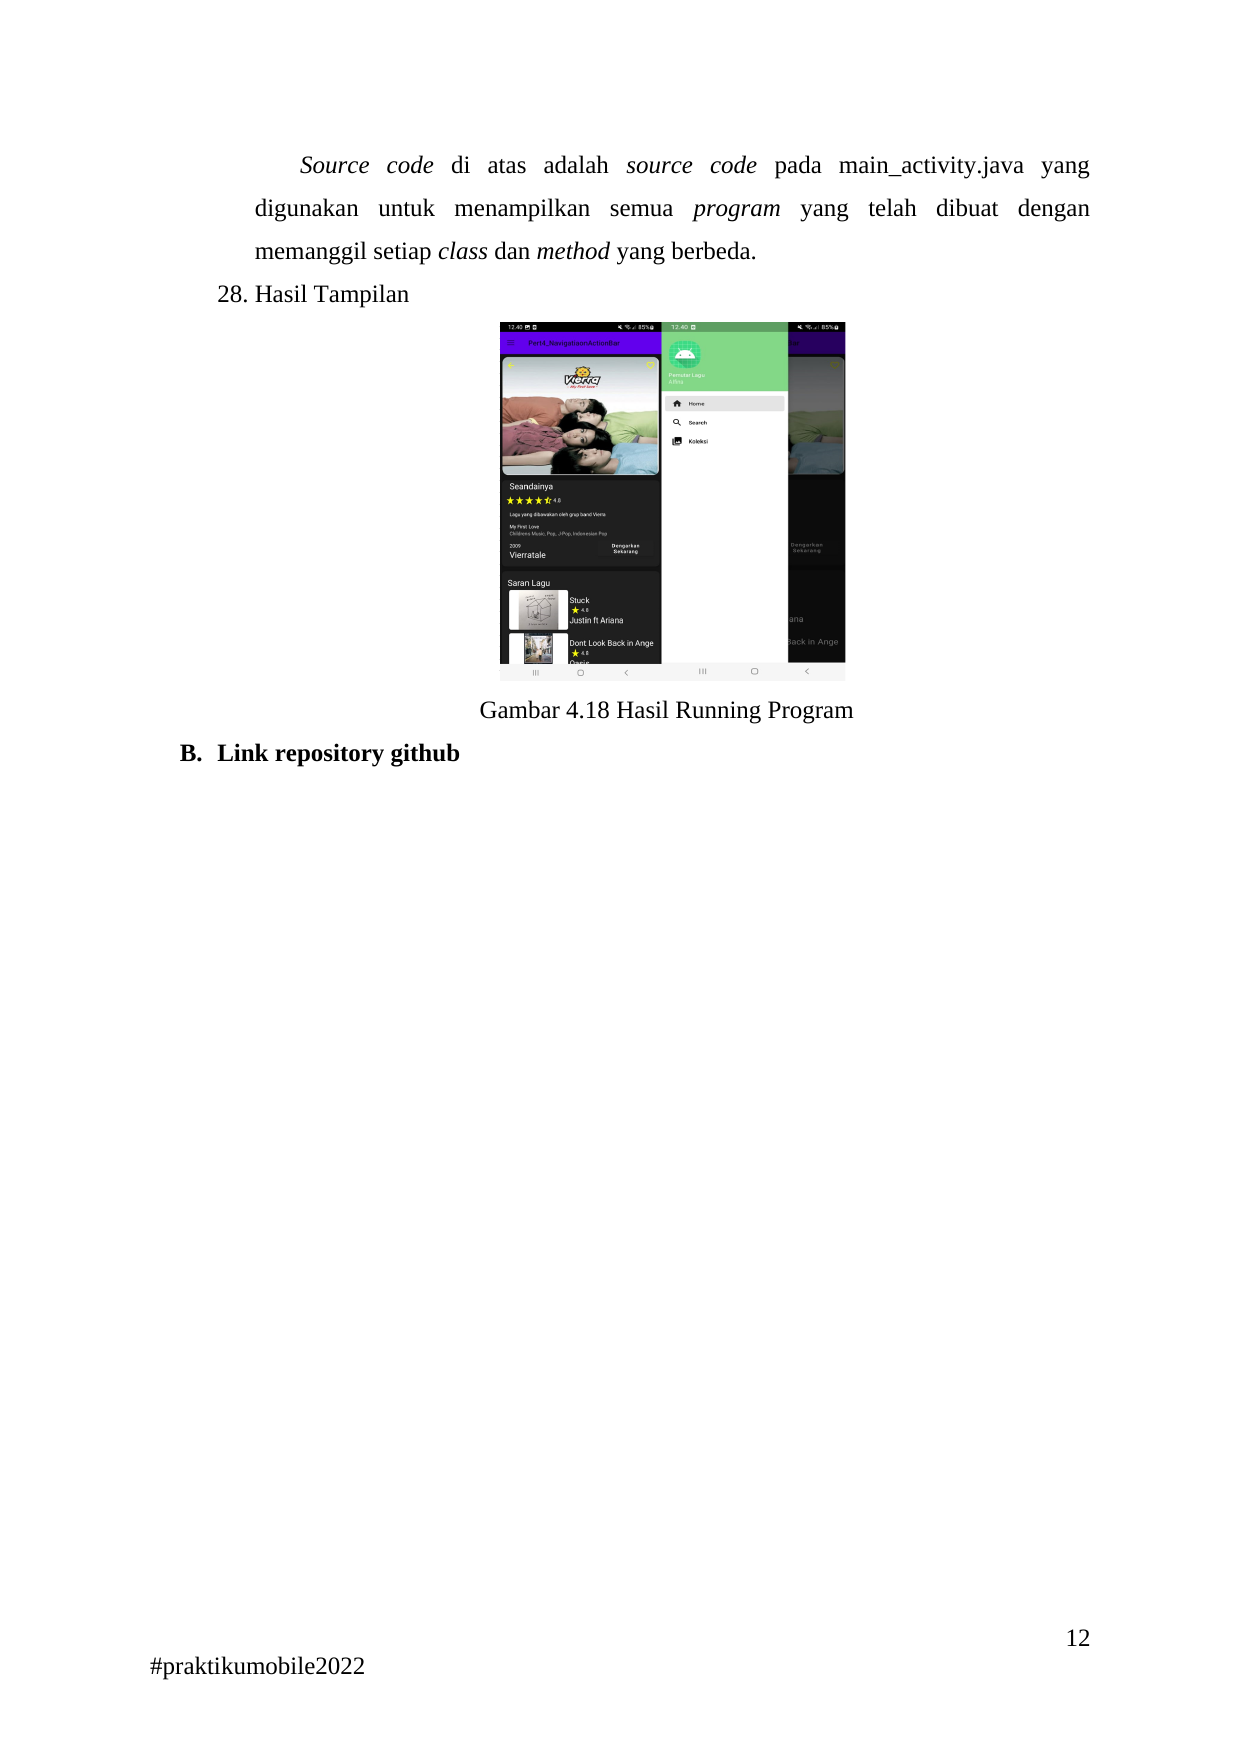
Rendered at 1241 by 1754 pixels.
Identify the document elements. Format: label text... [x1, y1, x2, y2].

list Source code di atas adalah source code pada main_activity.java yang digunakan untuk menampilkan semua program yang telah dibuat dengan memanggil setiap class dan method yang berbeda. [254, 150, 1090, 265]
list Link repository github [179, 738, 1090, 767]
list Hasil Tampilan [217, 279, 1090, 308]
picture [499, 322, 846, 681]
subtitle Hasil Running Program [243, 695, 1090, 724]
